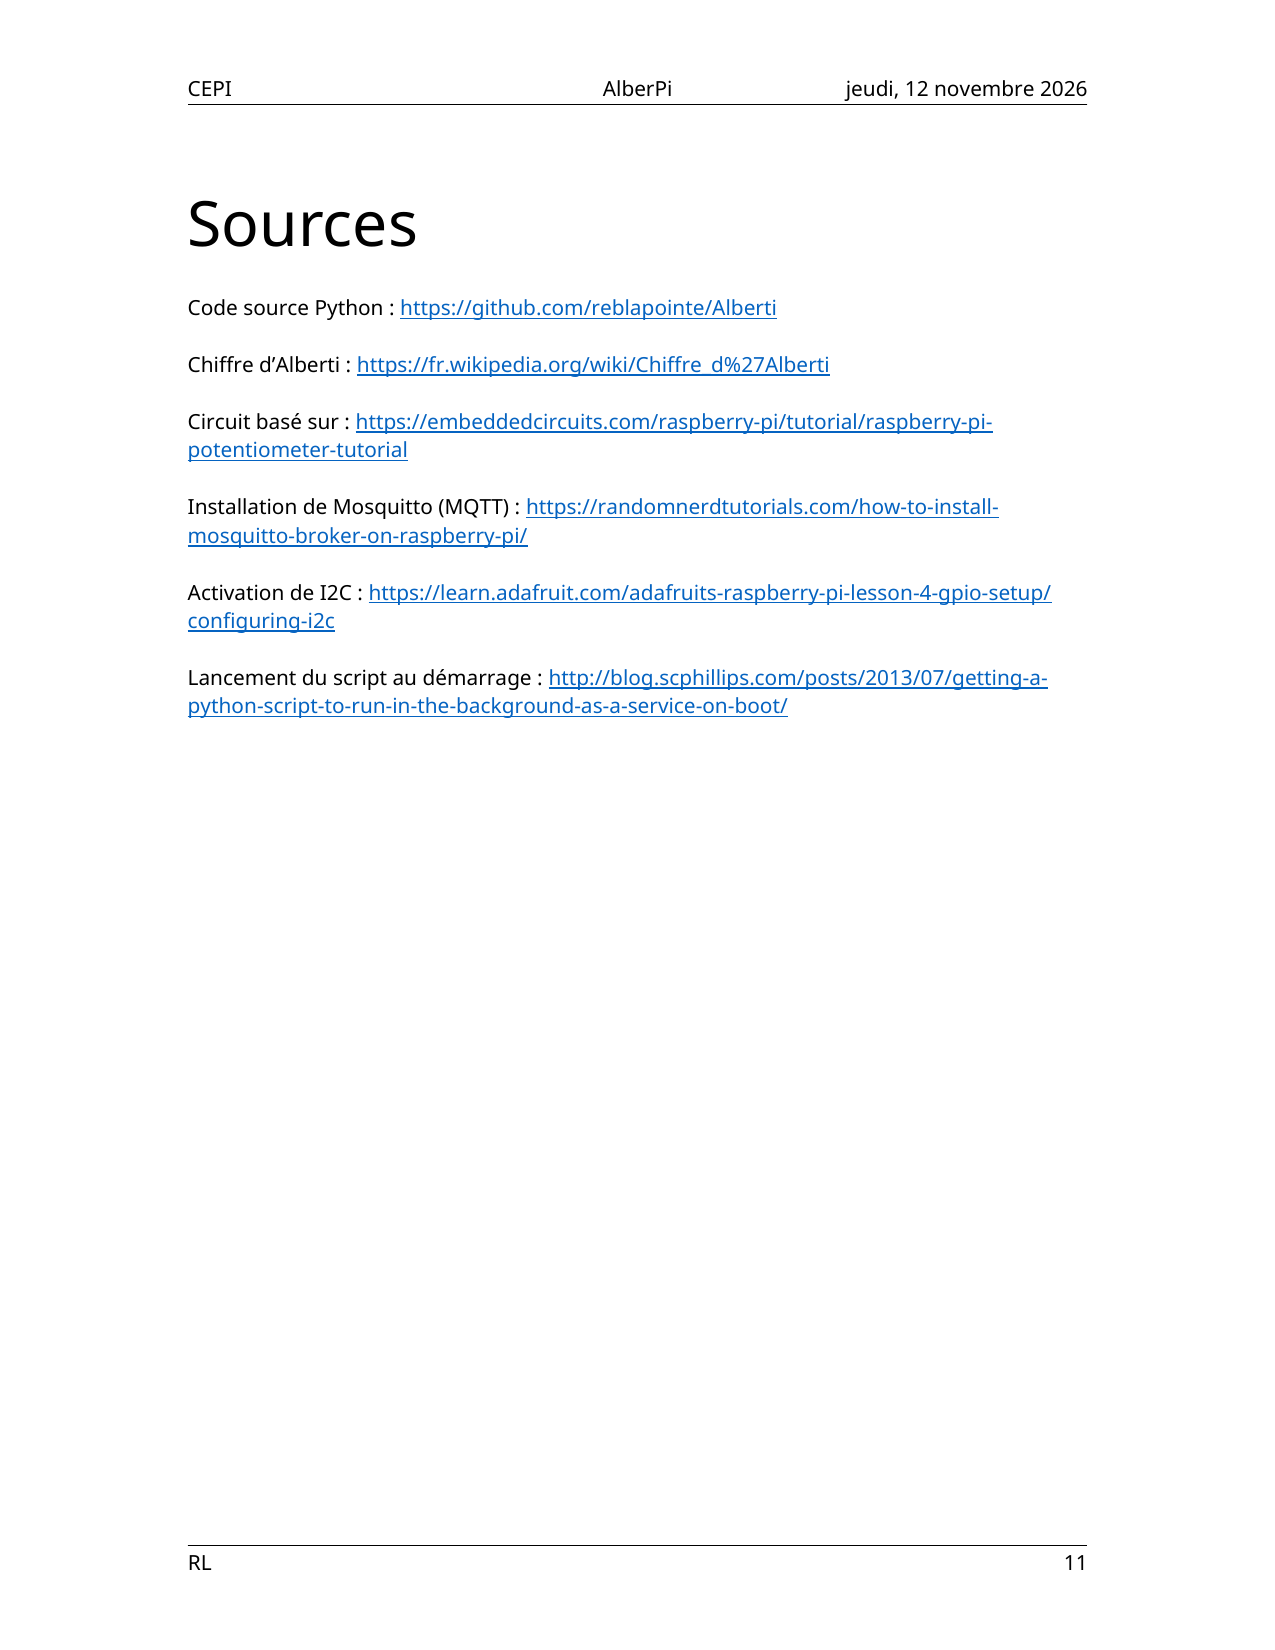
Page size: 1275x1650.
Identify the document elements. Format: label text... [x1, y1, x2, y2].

text Circuit basé sur https://embeddedcircuits.com/raspberry-pi/tutorial/raspberry-pi-potentiometer-tutorial [187, 407, 1087, 464]
subtitle Sources [187, 179, 1087, 264]
text Installation de Mosquitto (MQTT) https://randomnerdtutorials.com/how-to-install-mosquitto-broker-on-raspberry-pi/ [187, 492, 1087, 549]
text Code source Python https://github.com/reblapointe/Alberti [187, 293, 1087, 322]
